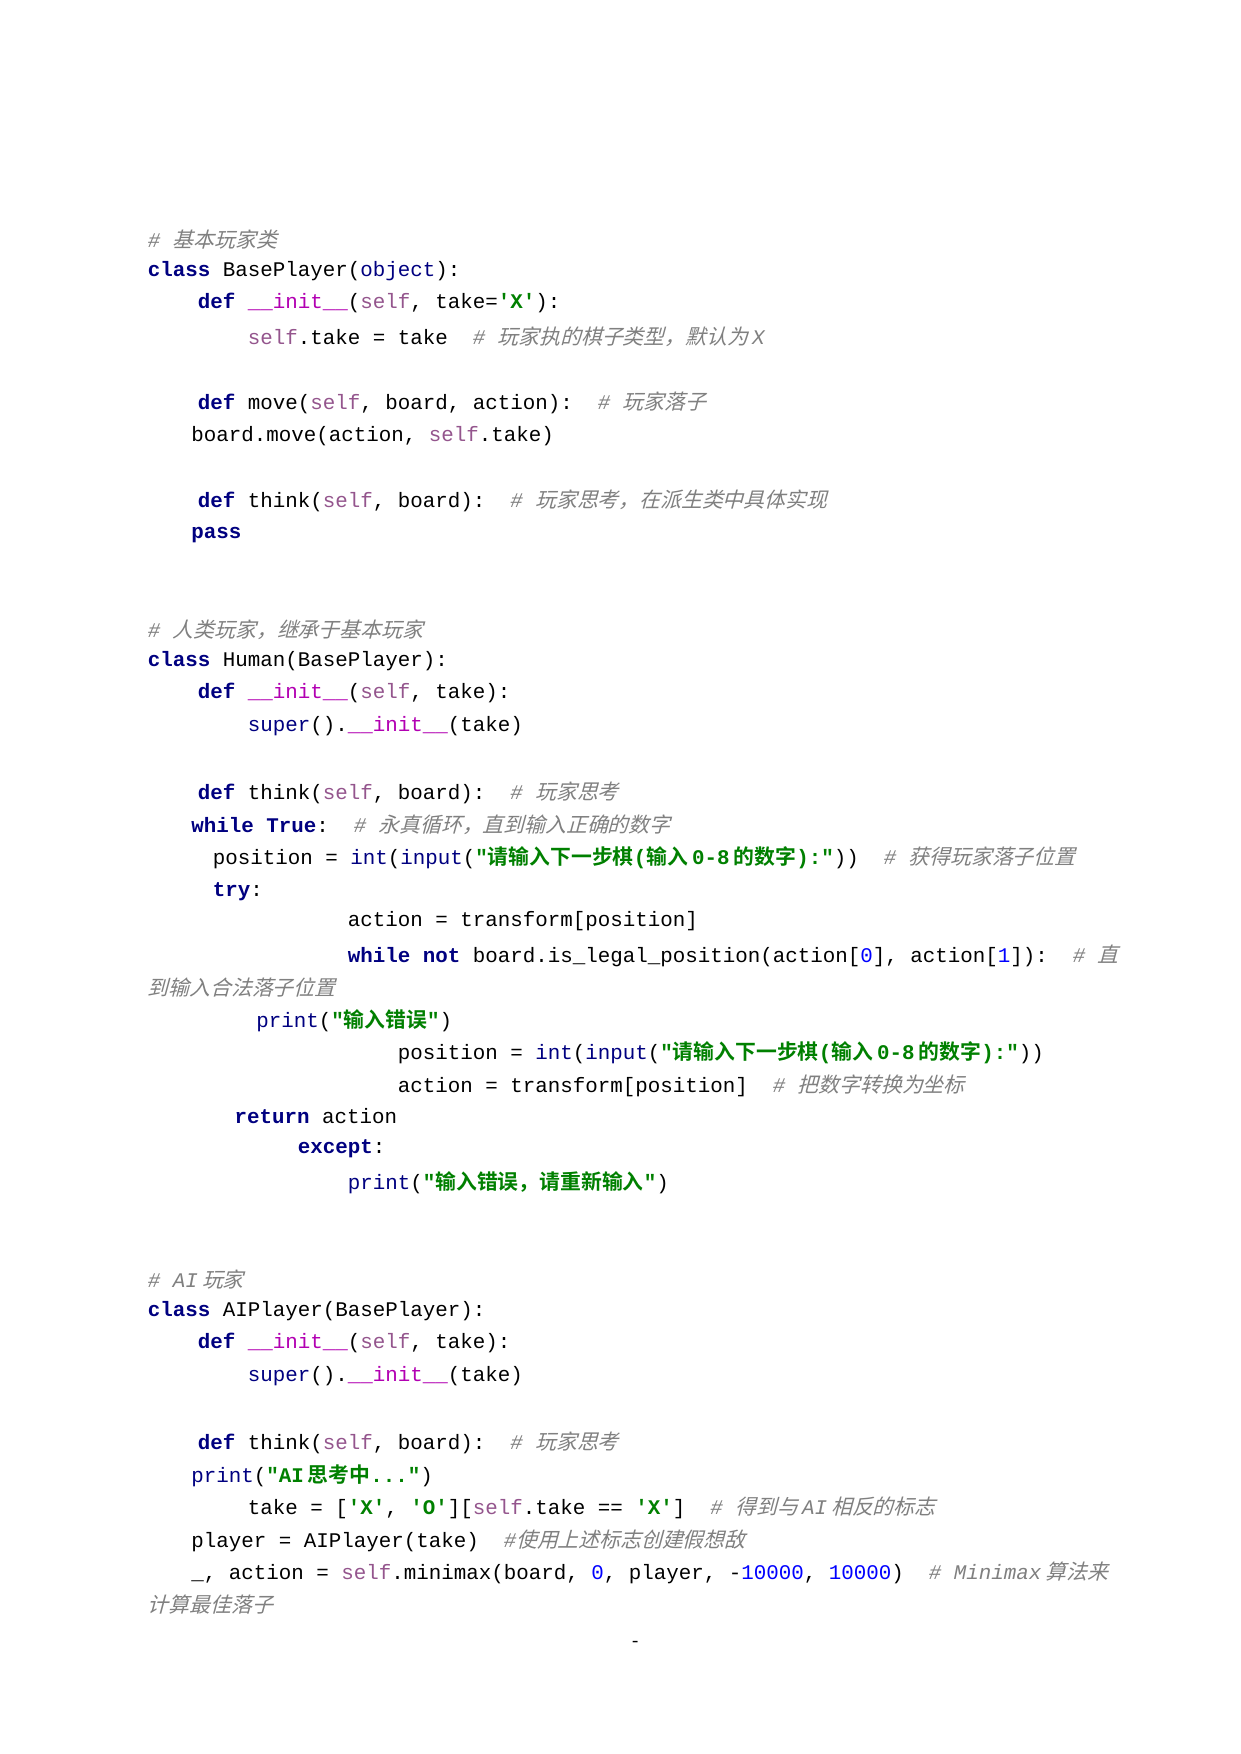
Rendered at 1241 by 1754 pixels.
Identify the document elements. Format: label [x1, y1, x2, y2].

text [148, 157, 1122, 1619]
